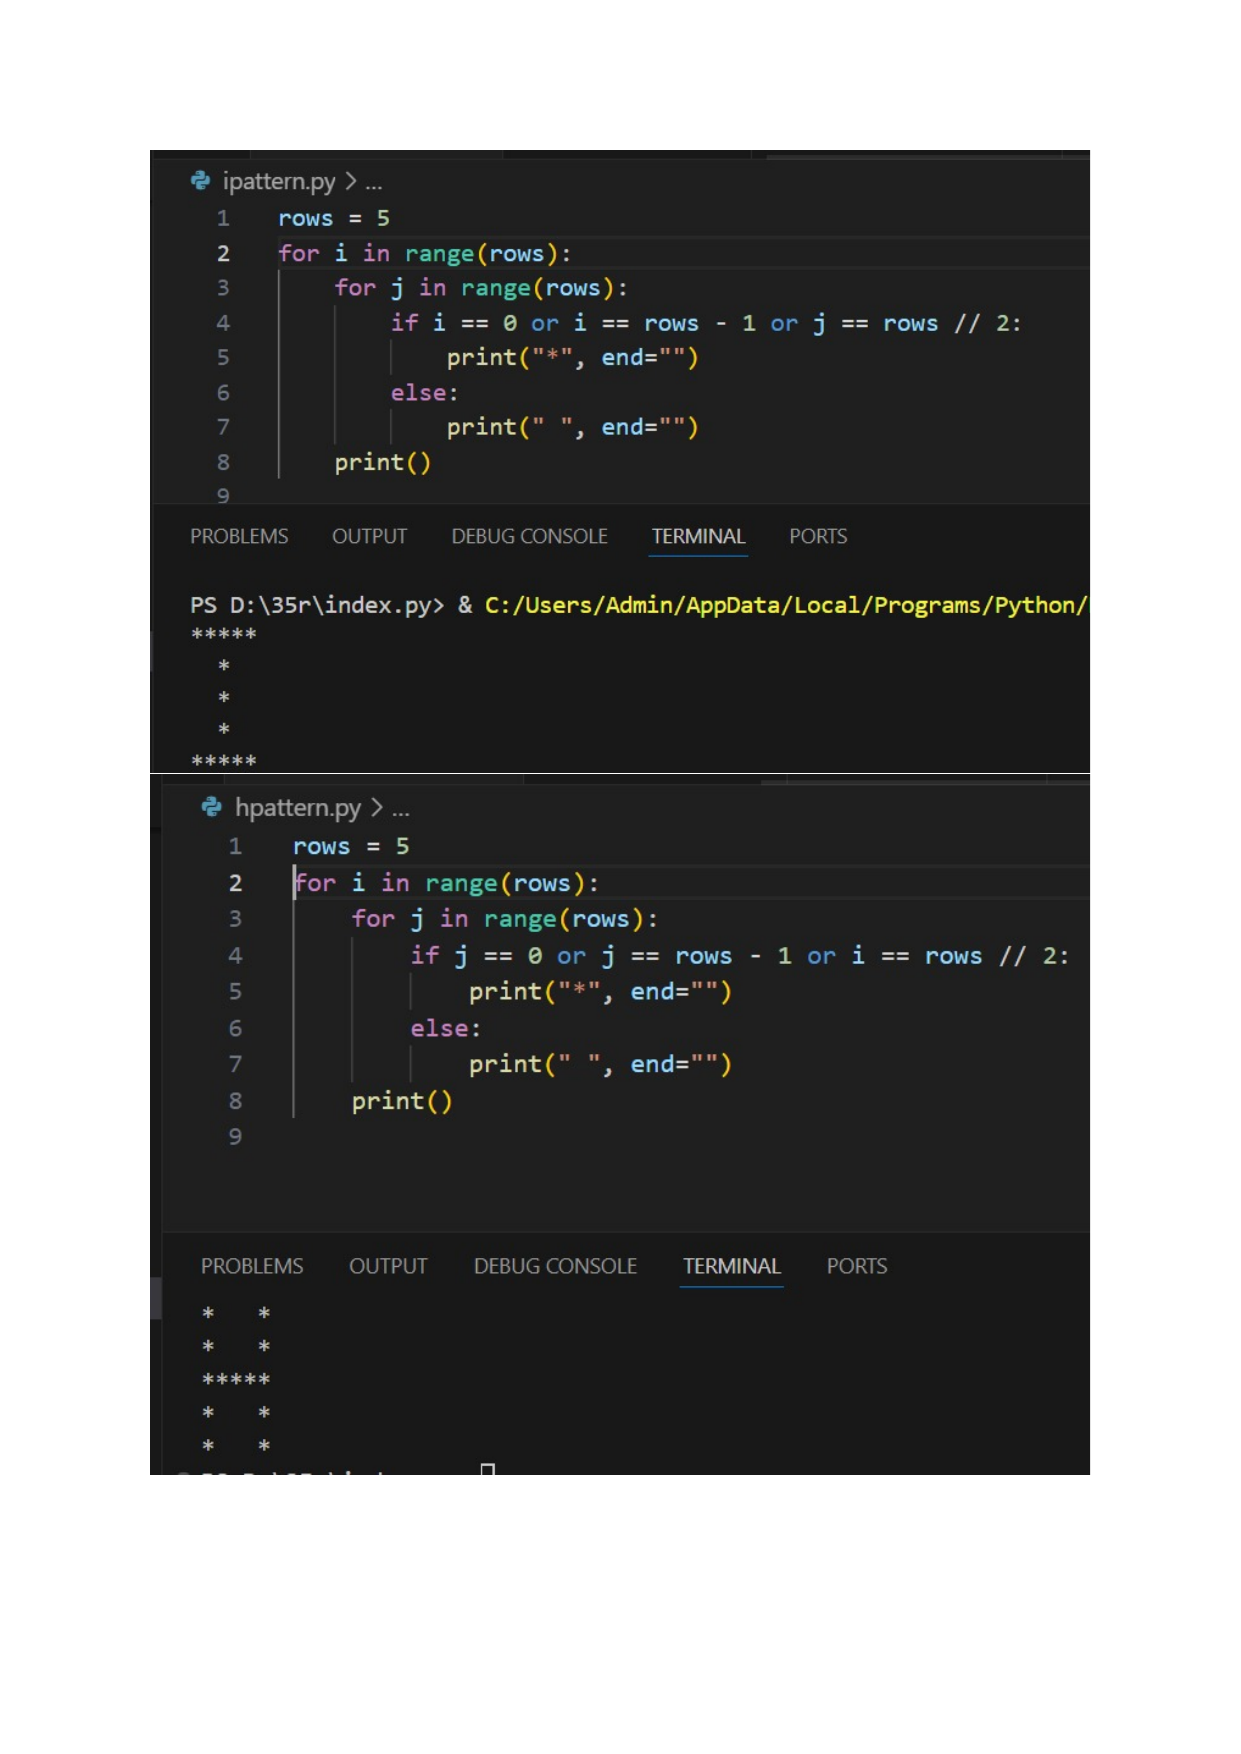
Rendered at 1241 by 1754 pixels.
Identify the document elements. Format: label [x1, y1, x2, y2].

picture [150, 774, 1091, 1475]
picture [150, 150, 1091, 773]
